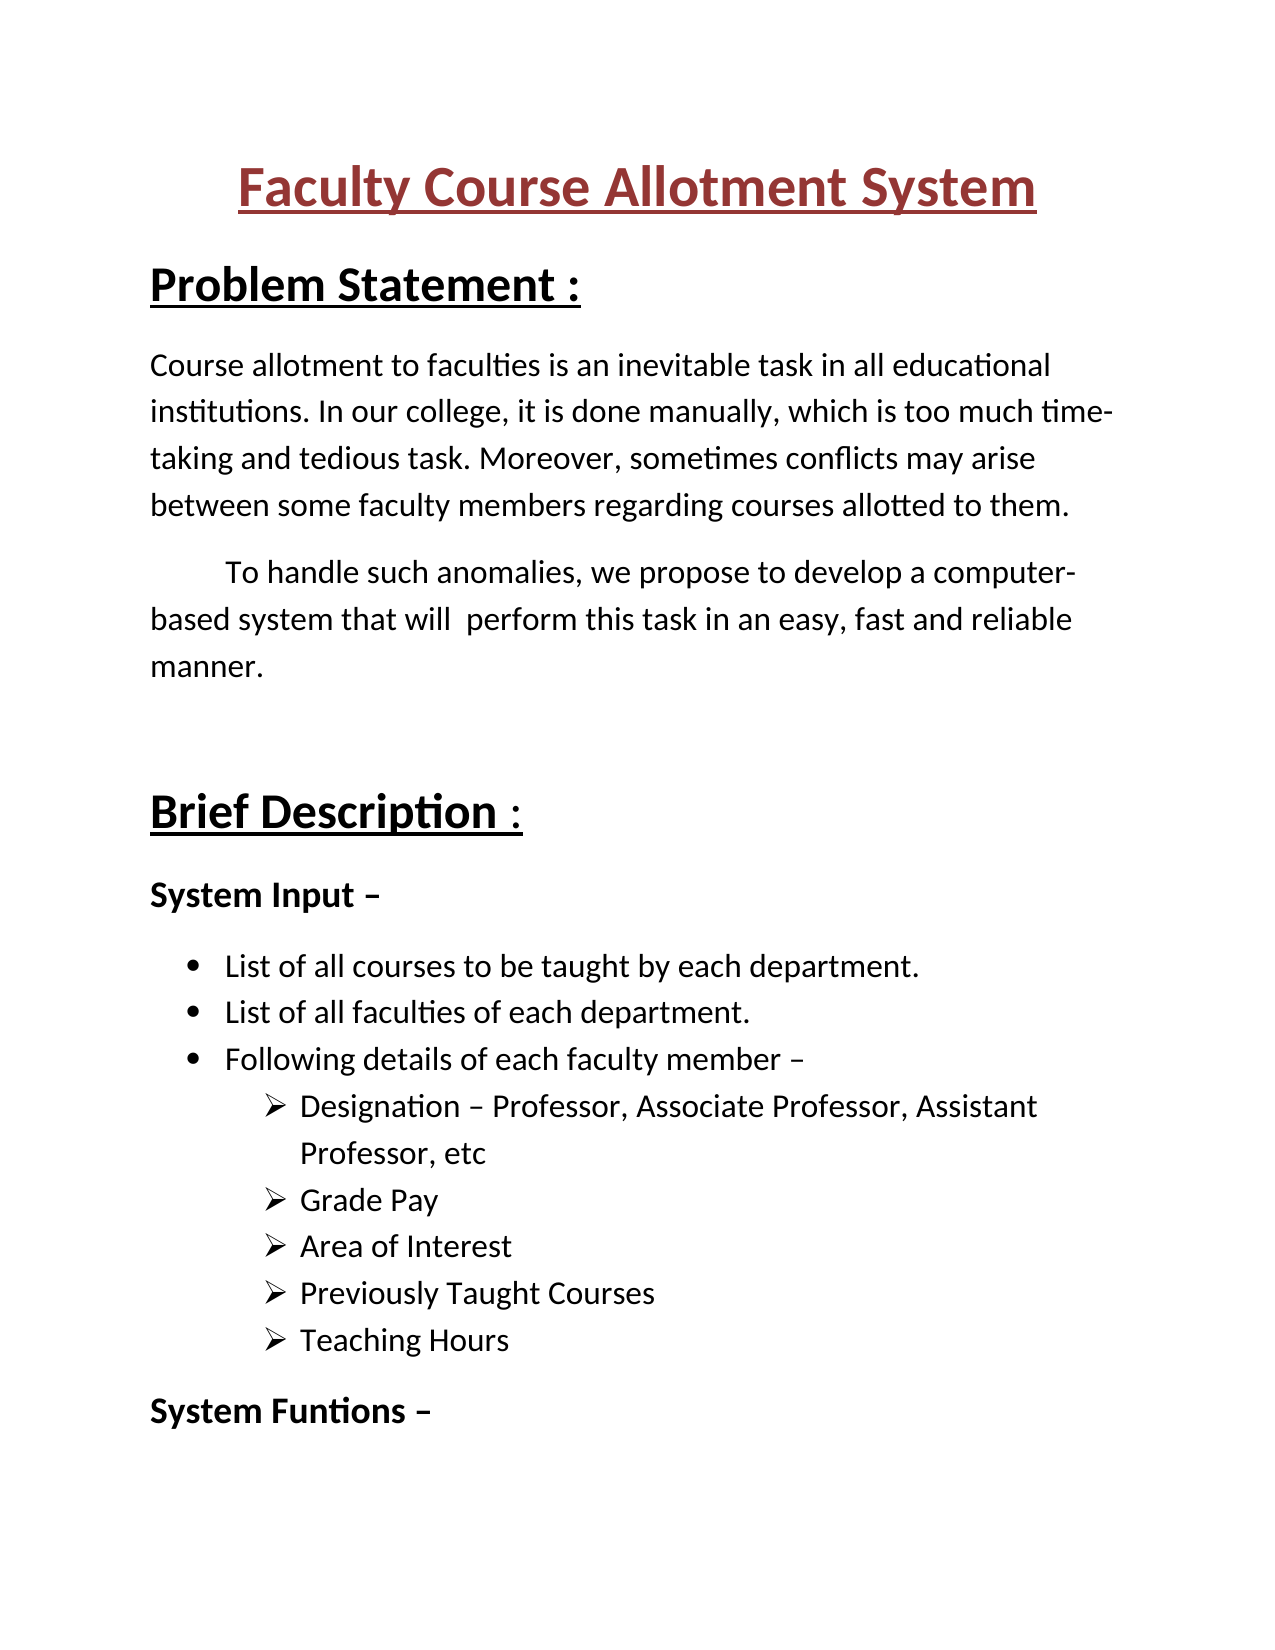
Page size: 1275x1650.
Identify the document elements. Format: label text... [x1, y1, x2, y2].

list Designation – Professor, Associate Professor, Assistant Professor, etc [262, 1085, 1125, 1173]
text Course allotment to faculties is an inevitable task in all educational institutions. In our college, it is done manually, which is too much time-taking and tedious task. Moreover, sometimes conflicts may arise between some faculty members regarding courses allotted to them. [150, 344, 1125, 525]
text To handle such anomalies, we propose to develop a computer-based system that will perform this task in an easy, fast and reliable manner. [150, 552, 1125, 686]
list List of all courses to be taught by each department. [187, 945, 1125, 986]
list Following details of each faculty member – [187, 1038, 1125, 1079]
text Faculty Course Allotment System [150, 150, 1125, 221]
list Teaching Hours [262, 1319, 1125, 1360]
text System Input – [150, 871, 1125, 917]
text Brief Description : [150, 780, 1125, 841]
list Grade Pay [262, 1179, 1125, 1219]
list Previously Taught Courses [262, 1272, 1125, 1313]
list List of all faculties of each department. [187, 992, 1125, 1032]
text Problem Statement : [150, 253, 1125, 314]
text System Funtions – [150, 1387, 1125, 1432]
list Area of Interest [262, 1225, 1125, 1266]
